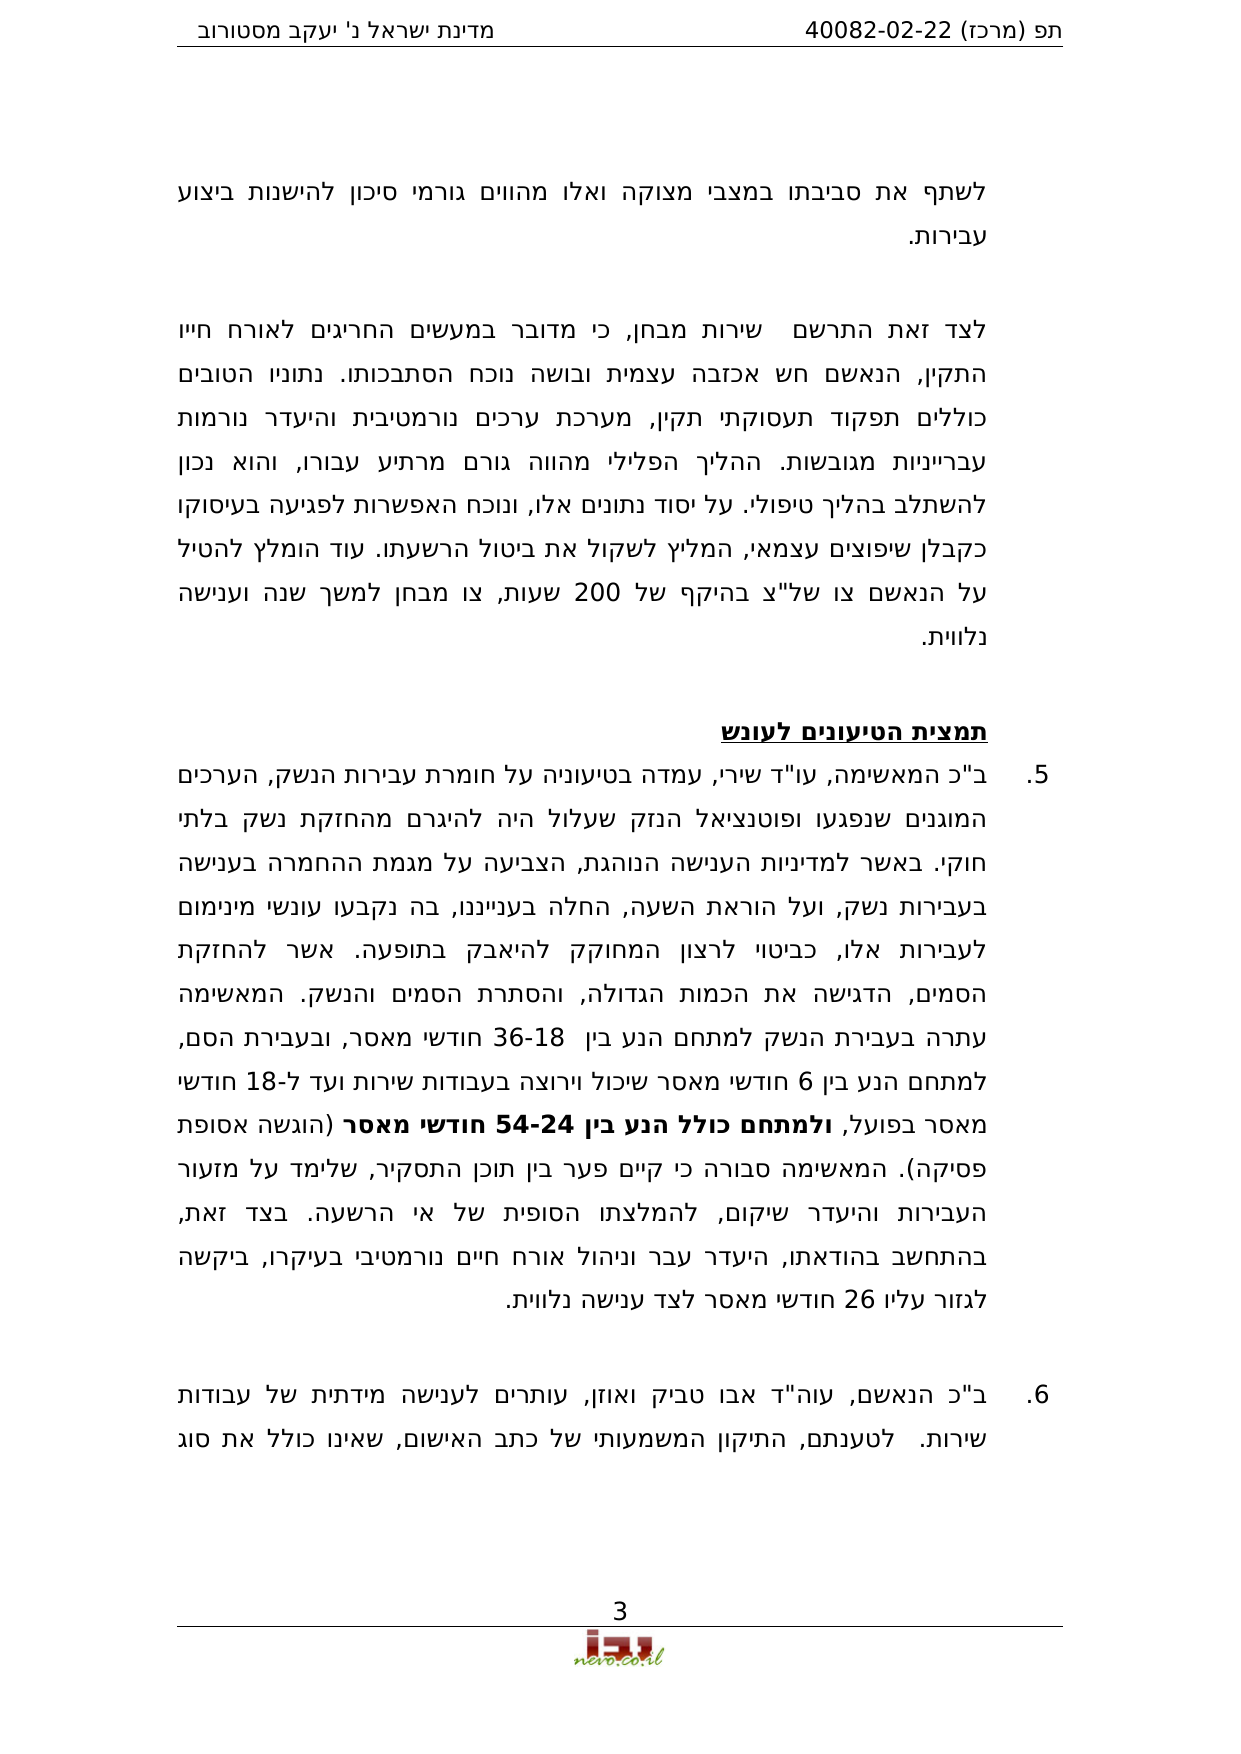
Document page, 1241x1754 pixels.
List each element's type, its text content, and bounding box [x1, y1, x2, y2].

list ב"כ המאשימה, עו"ד שירי, עמדה בטיעוניה על חומרת עבירות הנשק, הערכים המוגנים שנפגעו ופוטנציאל הנזק שעלול היה להיגרם מהחזקת נשק בלתי חוקי. באשר למדיניות הענישה הנוהגת, הצביעה על מגמת ההחמרה בענישה בעבירות נשק, ועל הוראת השעה, החלה בענייננו, בה נקבעו עונשי מינימום לעבירות אלו, כביטוי לרצון המחוקק להיאבק בתופעה. אשר להחזקת הסמים, הדגישה את הכמות הגדולה, והסתרת הסמים והנשק. המאשימה עתרה בעבירת הנשק למתחם הנע בין 36-18 חודשי מאסר, ובעבירת הסם, למתחם הנע בין 6 חודשי מאסר שיכול וירוצה בעבודות שירות ועד ל-18 חודשי מאסר בפועל, ולמתחם כולל הנע בין 54-24 חודשי מאסר (הוגשה אסופת פסיקה). המאשימה סבורה כי קיים פער בין תוכן התסקיר, שלימד על מזעור העבירות והיעדר שיקום, להמלצתו הסופית של אי הרשעה. בצד זאת, בהתחשב בהודאתו, היעדר עבר וניהול אורח חיים נורמטיבי בעיקרו, ביקשה לגזור עליו 26 חודשי מאסר לצד ענישה נלווית. [177, 761, 1026, 1315]
text תמצית הטיעונים לעונש [177, 717, 1063, 746]
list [177, 1380, 1026, 1453]
picture [574, 1629, 666, 1667]
list לצד זאת התרשם שירות מבחן, כי מדובר במעשים החריגים לאורח חייו התקין, הנאשם חש אכזבה עצמית ובושה נוכח הסתבכותו. נתוניו הטובים כוללים תפקוד תעסוקתי תקין, מערכת ערכים נורמטיבית והיעדר נורמות עברייניות מגובשות. ההליך הפלילי מהווה גורם מרתיע עבורו, והוא נכון להשתלב בהליך טיפולי. על יסוד נתונים אלו, ונוכח האפשרות לפגיעה בעיסוקו כקבלן שיפוצים עצמאי, המליץ לשקול את ביטול הרשעתו. עוד הומלץ להטיל על הנאשם צו של"צ בהיקף של 200 שעות, צו מבחן למשך שנה וענישה נלווית. [177, 316, 988, 651]
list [177, 177, 988, 250]
